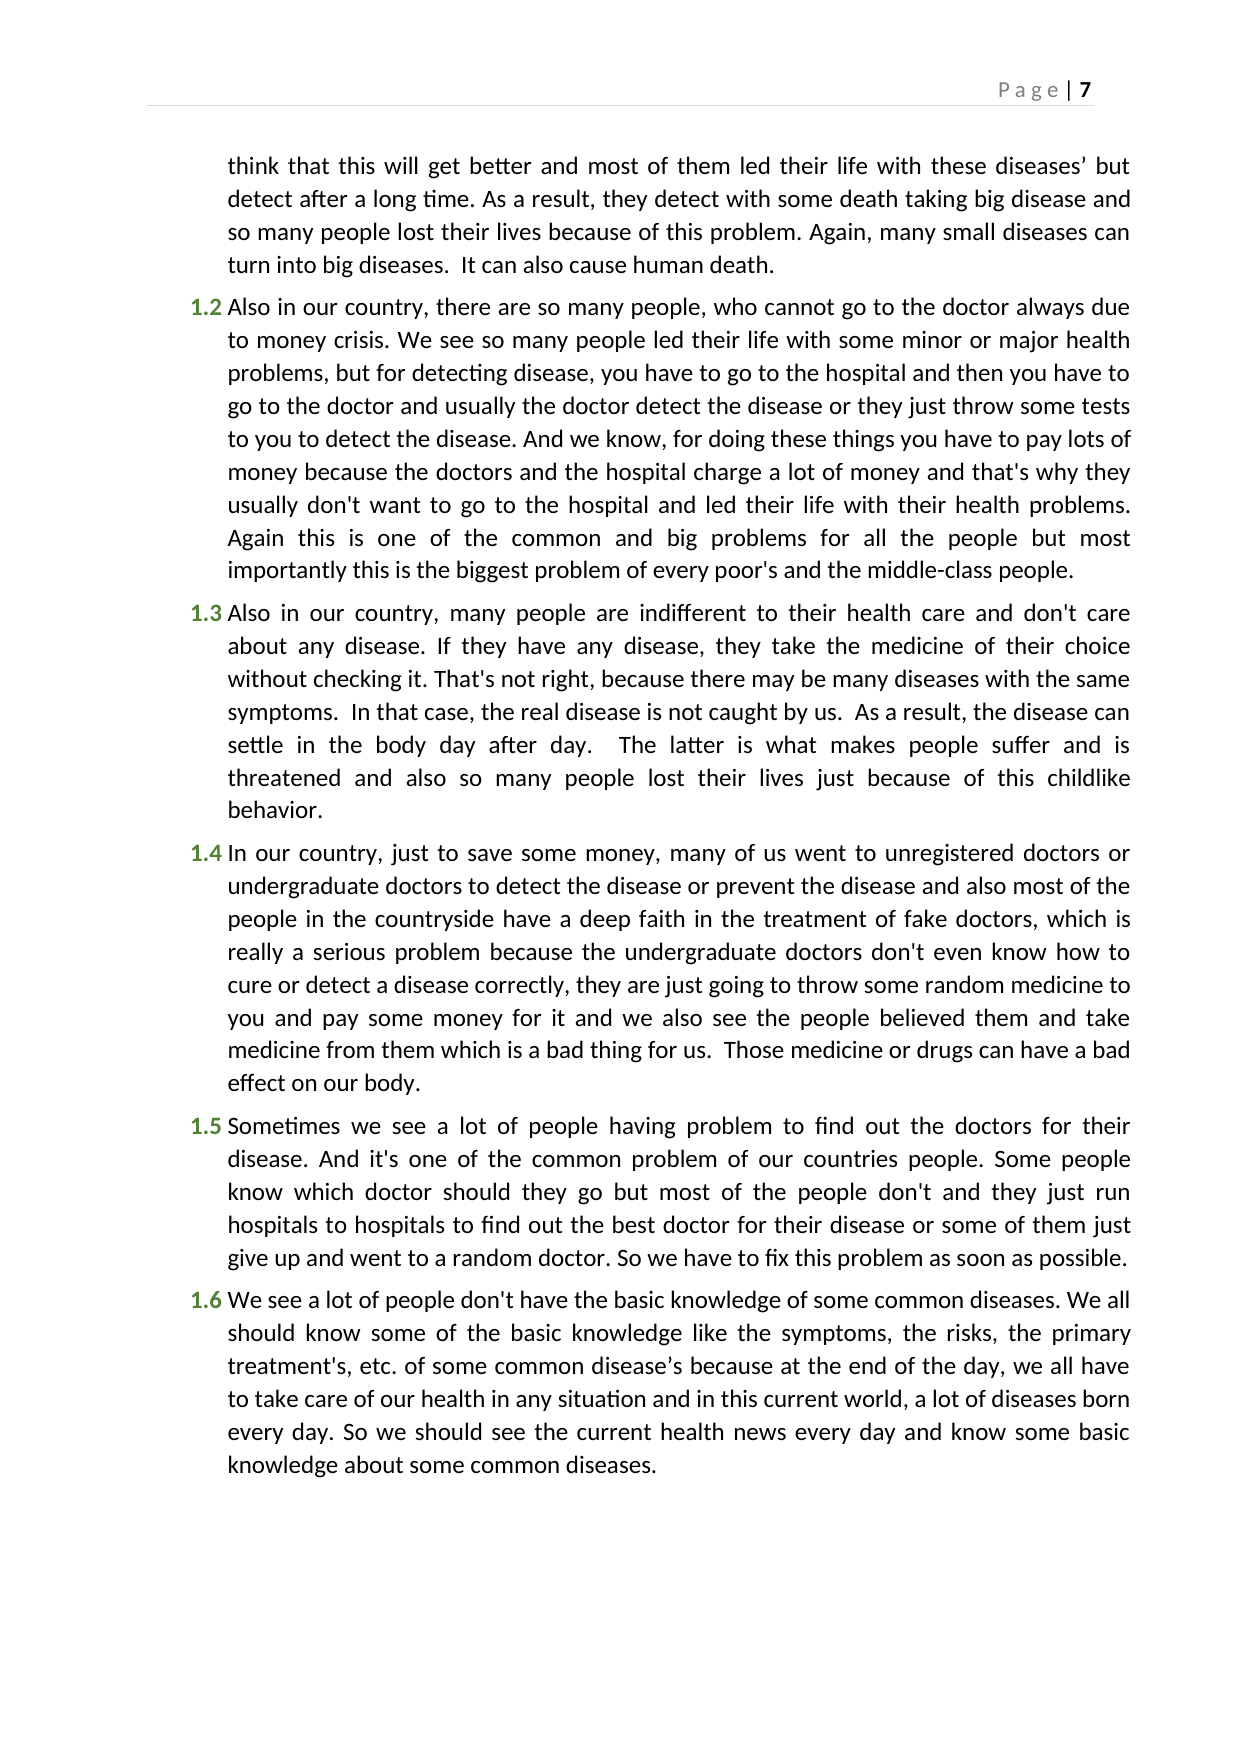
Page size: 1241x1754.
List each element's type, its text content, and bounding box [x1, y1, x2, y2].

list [190, 150, 1132, 279]
list We see a lot of people don't have the basic knowledge of some common diseases. We all should know some of the basic knowledge like the symptoms, the risks, the primary treatment's, etc. of some common disease’s because at the end of the day, we all have to take care of our health in any situation and in this current world, a lot of diseases born every day. So we should see the current health news every day and know some basic knowledge about some common diseases. [190, 1284, 1132, 1479]
list Also in our country, there are so many people, who cannot go to the doctor always due to money crisis. We see so many people led their life with some minor or major health problems, but for detecting disease, you have to go to the hospital and then you have to go to the doctor and usually the doctor detect the disease or they just throw some tests to you to detect the disease. And we know, for doing these things you have to pay lots of money because the doctors and the hospital charge a lot of money and that's why they usually don't want to go to the hospital and led their life with their health problems. Again this is one of the common and big problems for all the people but most importantly this is the biggest problem of every poor's and the middle-class people. [190, 291, 1132, 585]
list Sometimes we see a lot of people having problem to find out the doctors for their disease. And it's one of the common problem of our countries people. Some people know which doctor should they go but most of the people don't and they just run hospitals to hospitals to find out the best doctor for their disease or some of them just give up and went to a random doctor. So we have to fix this problem as soon as possible. [190, 1110, 1132, 1272]
list In our country, just to save some money, many of us went to unregistered doctors or undergraduate doctors to detect the disease or prevent the disease and also most of the people in the countryside have a deep faith in the treatment of fake doctors, which is really a serious problem because the undergraduate doctors don't even know how to cure or detect a disease correctly, they are just going to throw some random medicine to you and pay some money for it and we also see the people believed them and take medicine from them which is a bad thing for us. Those medicine or drugs can have a bad effect on our body. [190, 837, 1132, 1098]
list Also in our country, many people are indifferent to their health care and don't care about any disease. If they have any disease, they take the medicine of their choice without checking it. That's not right, because there may be many diseases with the same symptoms. In that case, the real disease is not caught by us. As a result, the disease can settle in the body day after day. The latter is what makes people suffer and is threatened and also so many people lost their lives just because of this childlike behavior. [190, 597, 1132, 825]
